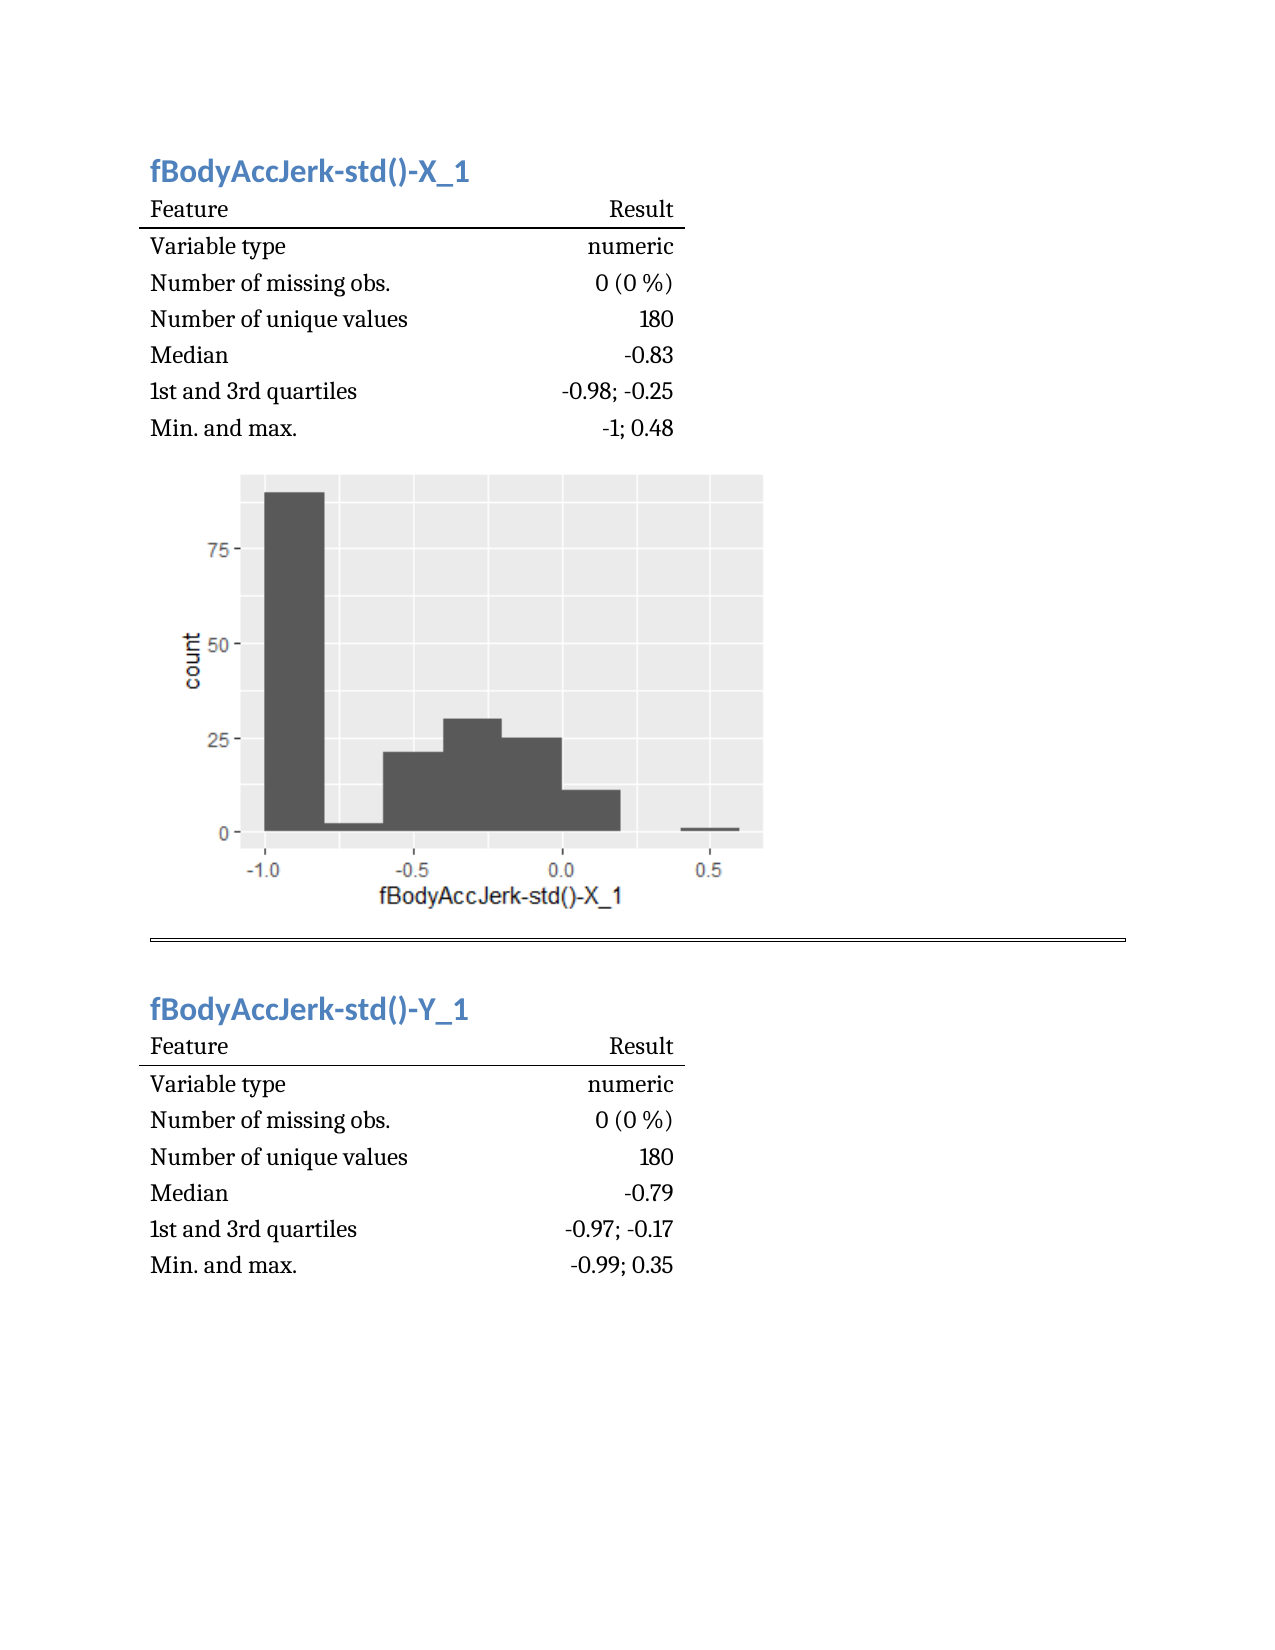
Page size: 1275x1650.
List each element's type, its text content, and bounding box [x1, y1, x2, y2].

table_cell numeric [485, 1066, 685, 1103]
table_cell Min. and max. [139, 1248, 485, 1284]
table_cell numeric [485, 229, 685, 265]
table_cell Number of unique values [139, 301, 485, 337]
table_cell Number of unique values [139, 1139, 485, 1175]
subtitle fBodyAccJerk-std()-Y_1 [150, 988, 1125, 1028]
table_cell Min. and max. [139, 410, 485, 446]
table_cell Number of missing obs. [139, 1103, 485, 1139]
subtitle fBodyAccJerk-std()-X_1 [150, 150, 1125, 191]
table_cell 0 (0 %) [485, 265, 685, 301]
table_cell -0.99; 0.35 [485, 1248, 685, 1284]
table_cell Median [139, 1175, 485, 1211]
table_header Result [485, 1029, 685, 1065]
table_cell 1st and 3rd quartiles [139, 1211, 485, 1248]
table_cell Variable type [139, 229, 485, 265]
table_cell -1; 0.48 [485, 410, 685, 446]
table_header Result [485, 191, 685, 227]
table_cell 1st and 3rd quartiles [139, 374, 485, 410]
table_cell Number of missing obs. [139, 265, 485, 301]
table_cell -0.79 [485, 1175, 685, 1211]
table_header Feature [139, 1029, 485, 1065]
table_cell Median [139, 337, 485, 373]
picture [168, 464, 776, 920]
table_cell -0.97; -0.17 [485, 1211, 685, 1248]
table_cell 180 [485, 301, 685, 337]
table_cell Variable type [139, 1066, 485, 1103]
table_cell -0.98; -0.25 [485, 374, 685, 410]
table_header Feature [139, 191, 485, 227]
table_cell 180 [485, 1139, 685, 1175]
table_cell -0.83 [485, 337, 685, 373]
table_cell 0 (0 %) [485, 1103, 685, 1139]
